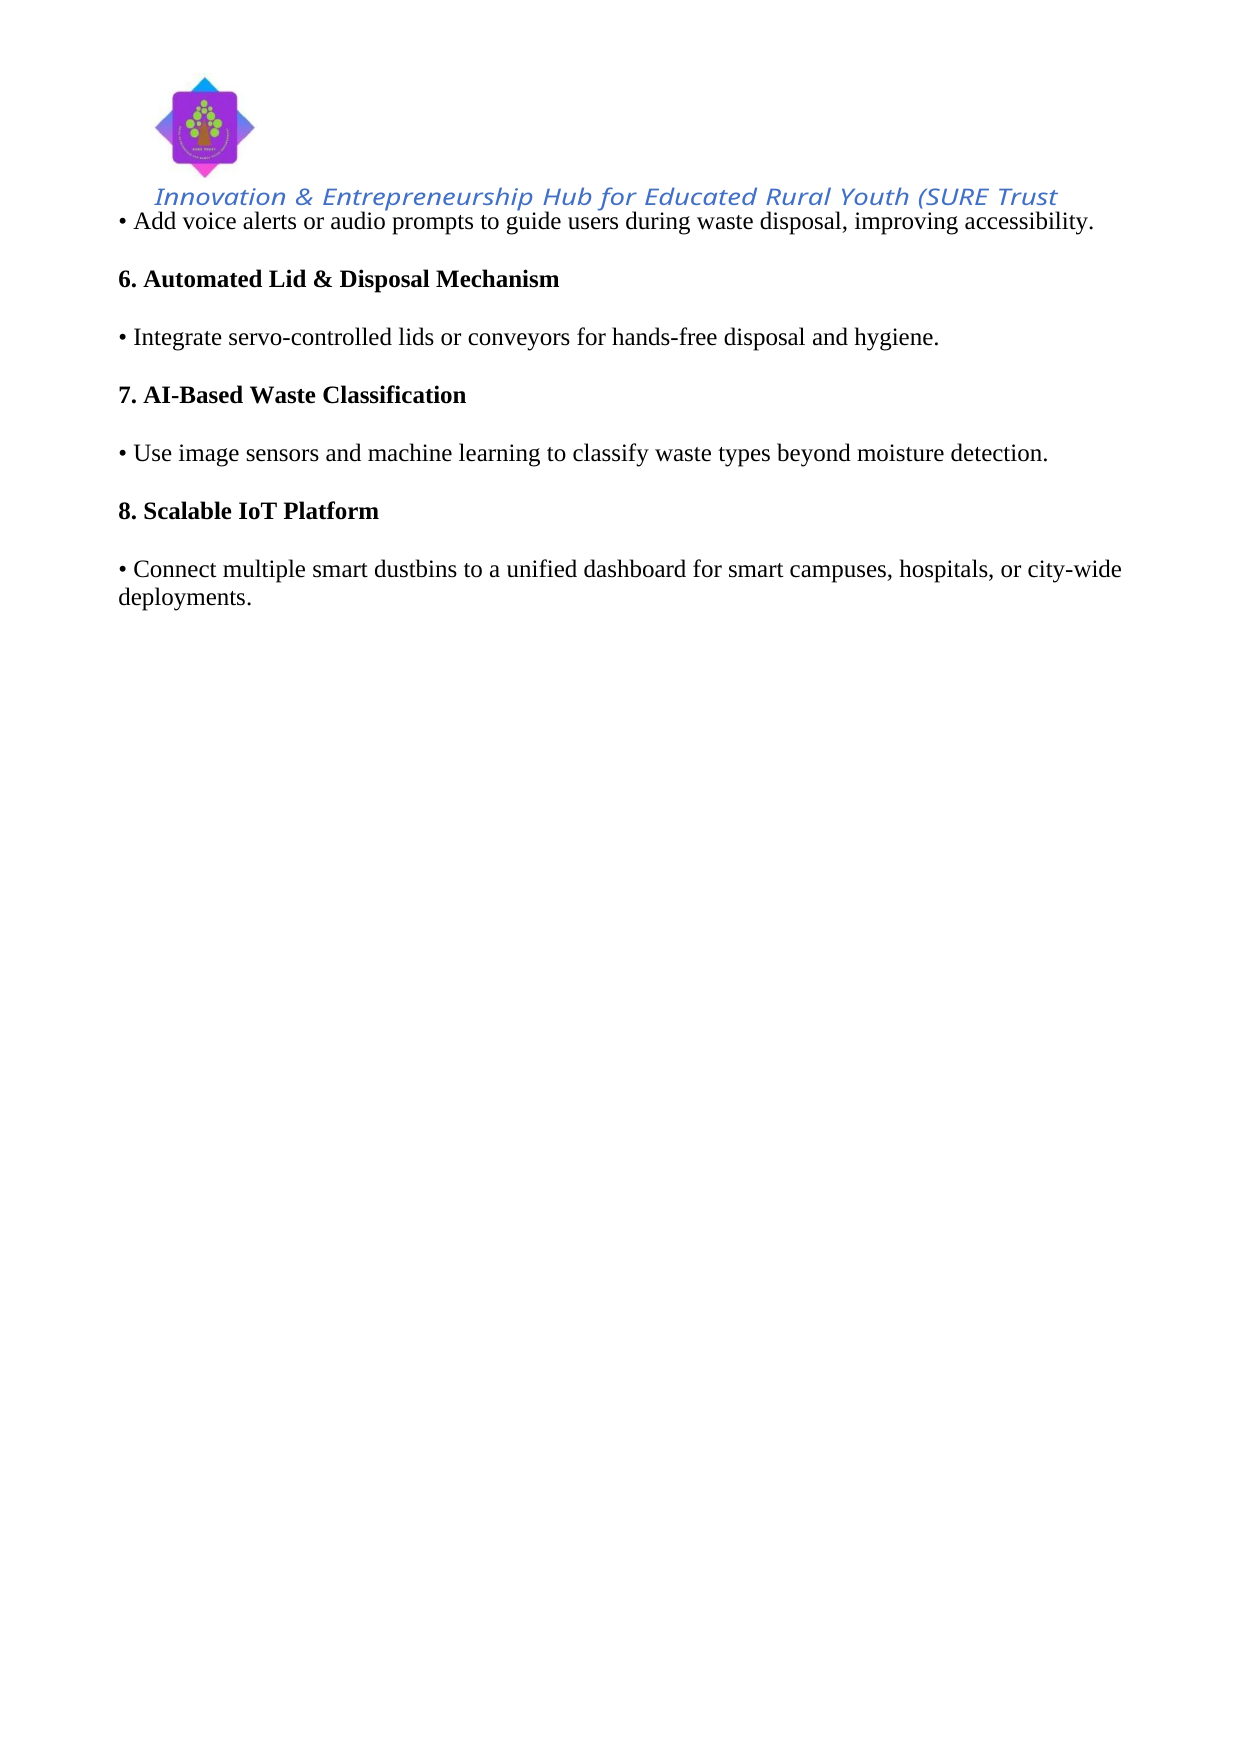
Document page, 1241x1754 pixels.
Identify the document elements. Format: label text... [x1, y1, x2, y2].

picture [150, 73, 258, 182]
text 7. AI-Based Waste Classification [118, 380, 1137, 409]
text 6. Automated Lid & Disposal Mechanism [118, 264, 1137, 293]
text • Integrate servo-controlled lids or conveyors for hands-free disposal and hygiene. [118, 322, 1137, 351]
text • Use image sensors and machine learning to classify waste types beyond moisture detection. [118, 438, 1137, 467]
text • Connect multiple smart dustbins to a unified dashboard for smart campuses, hospitals, or city-wide deployments. [118, 554, 1137, 611]
text 8. Scalable IoT Platform [118, 496, 1137, 524]
text • Add voice alerts or audio prompts to guide users during waste disposal, improving accessibility. [118, 206, 1137, 235]
